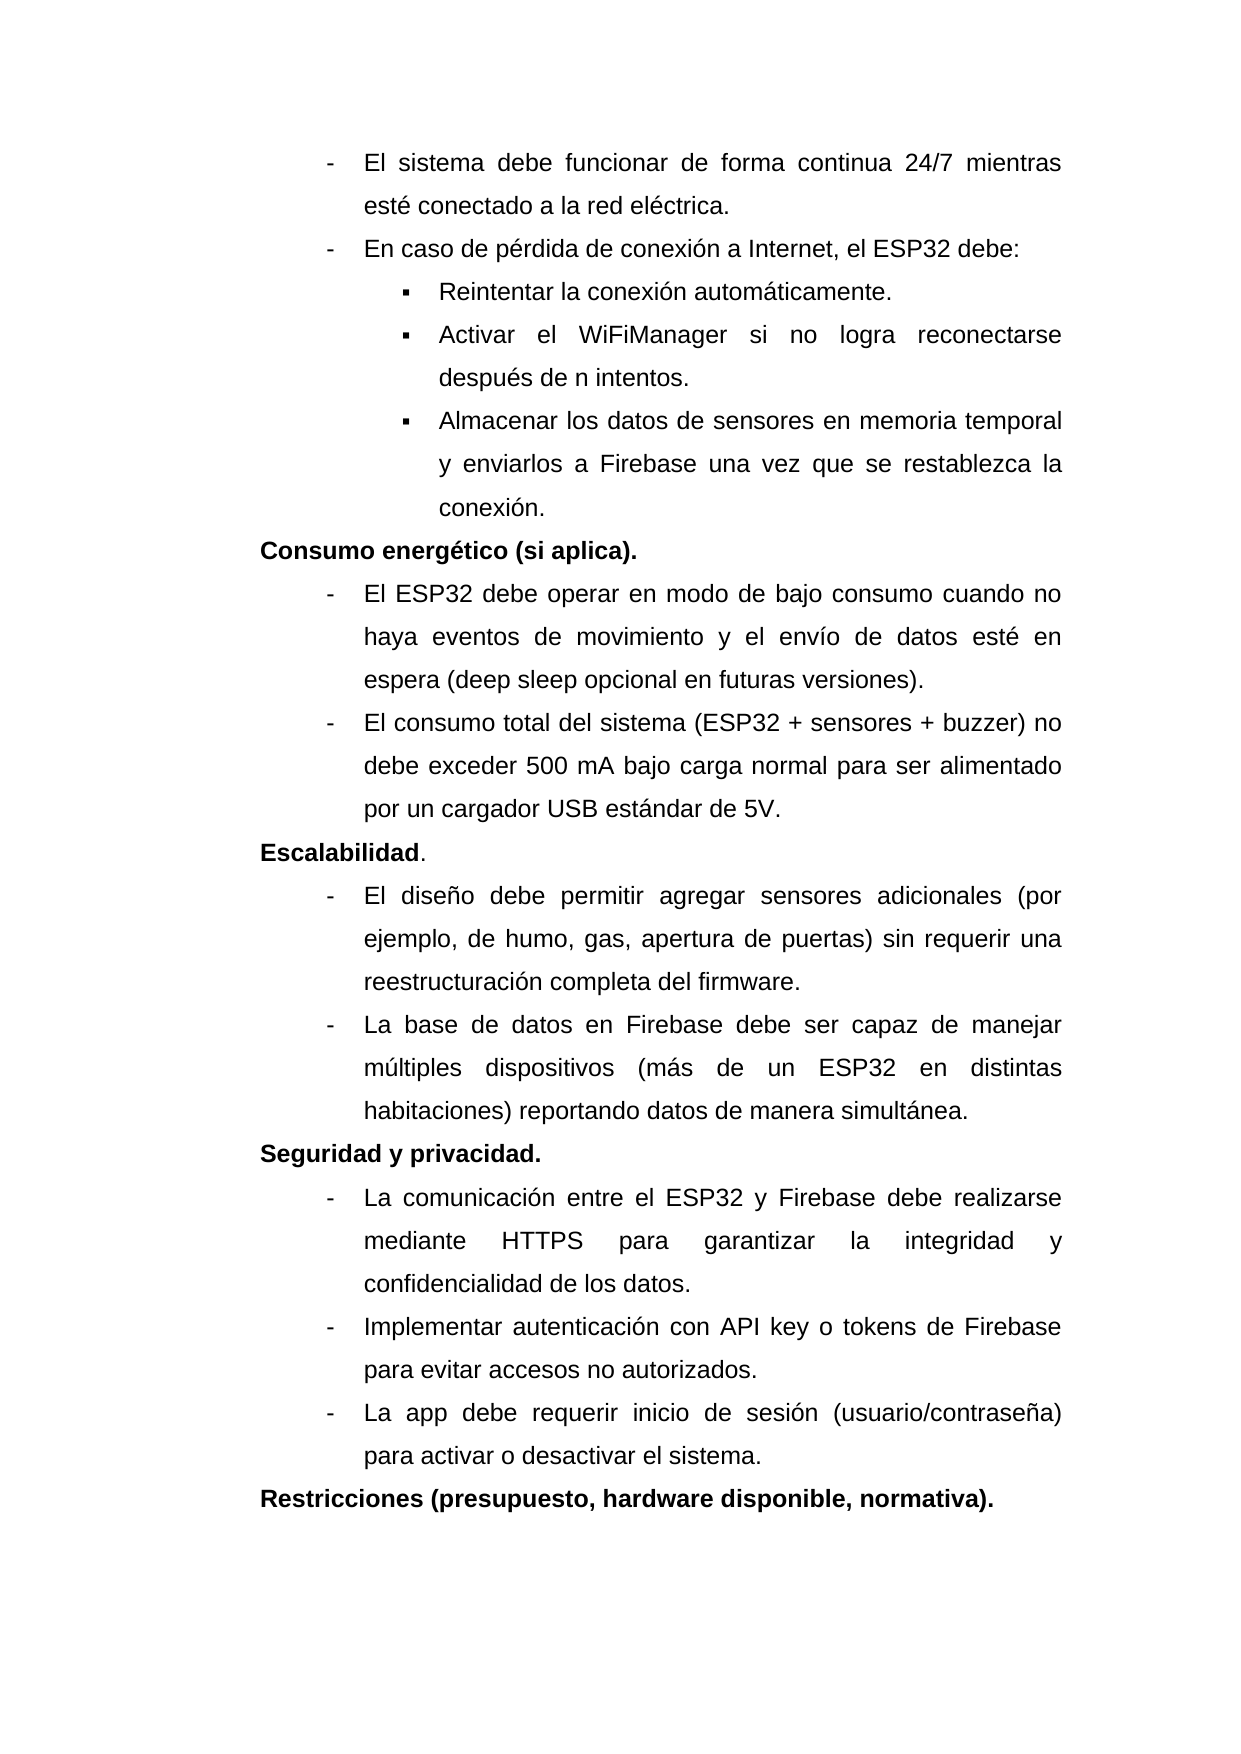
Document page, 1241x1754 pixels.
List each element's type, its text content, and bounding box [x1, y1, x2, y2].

list El consumo total del sistema (ESP32 + sensores + buzzer) no debe exceder 500 mA bajo carga normal para ser alimentado por un cargador USB estándar de 5V. [326, 708, 1063, 823]
list Seguridad y privacidad. [260, 1139, 1063, 1168]
list El ESP32 debe operar en modo de bajo consumo cuando no haya eventos de movimiento y el envío de datos esté en espera (deep sleep opcional en futuras versiones). [326, 579, 1063, 694]
list La comunicación entre el ESP32 y Firebase debe realizarse mediante HTTPS para garantizar la integridad y confidencialidad de los datos. [326, 1183, 1063, 1298]
list Almacenar los datos de sensores en memoria temporal y enviarlos a Firebase una vez que se restablezca la conexión. [401, 406, 1063, 521]
list La base de datos en Firebase debe ser capaz de manejar múltiples dispositivos (más de un ESP32 en distintas habitaciones) reportando datos de manera simultánea. [326, 1010, 1063, 1125]
list En caso de pérdida de conexión a Internet, el ESP32 debe: [326, 234, 1063, 263]
list Escalabilidad. [260, 838, 1063, 866]
list El sistema debe funcionar de forma continua 24/7 mientras esté conectado a la red eléctrica. [326, 148, 1063, 219]
list Implementar autenticación con API key o tokens de Firebase para evitar accesos no autorizados. [326, 1312, 1063, 1384]
list Reintentar la conexión automáticamente. [401, 277, 1063, 306]
list Consumo energético (si aplica). [260, 536, 1063, 564]
list El diseño debe permitir agregar sensores adicionales (por ejemplo, de humo, gas, apertura de puertas) sin requerir una reestructuración completa del firmware. [326, 881, 1063, 996]
list Activar el WiFiManager si no logra reconectarse después de n intentos. [401, 320, 1063, 392]
list La app debe requerir inicio de sesión (usuario/contraseña) para activar o desactivar el sistema. [326, 1398, 1063, 1470]
list Restricciones (presupuesto, hardware disponible, normativa). [260, 1484, 1063, 1513]
